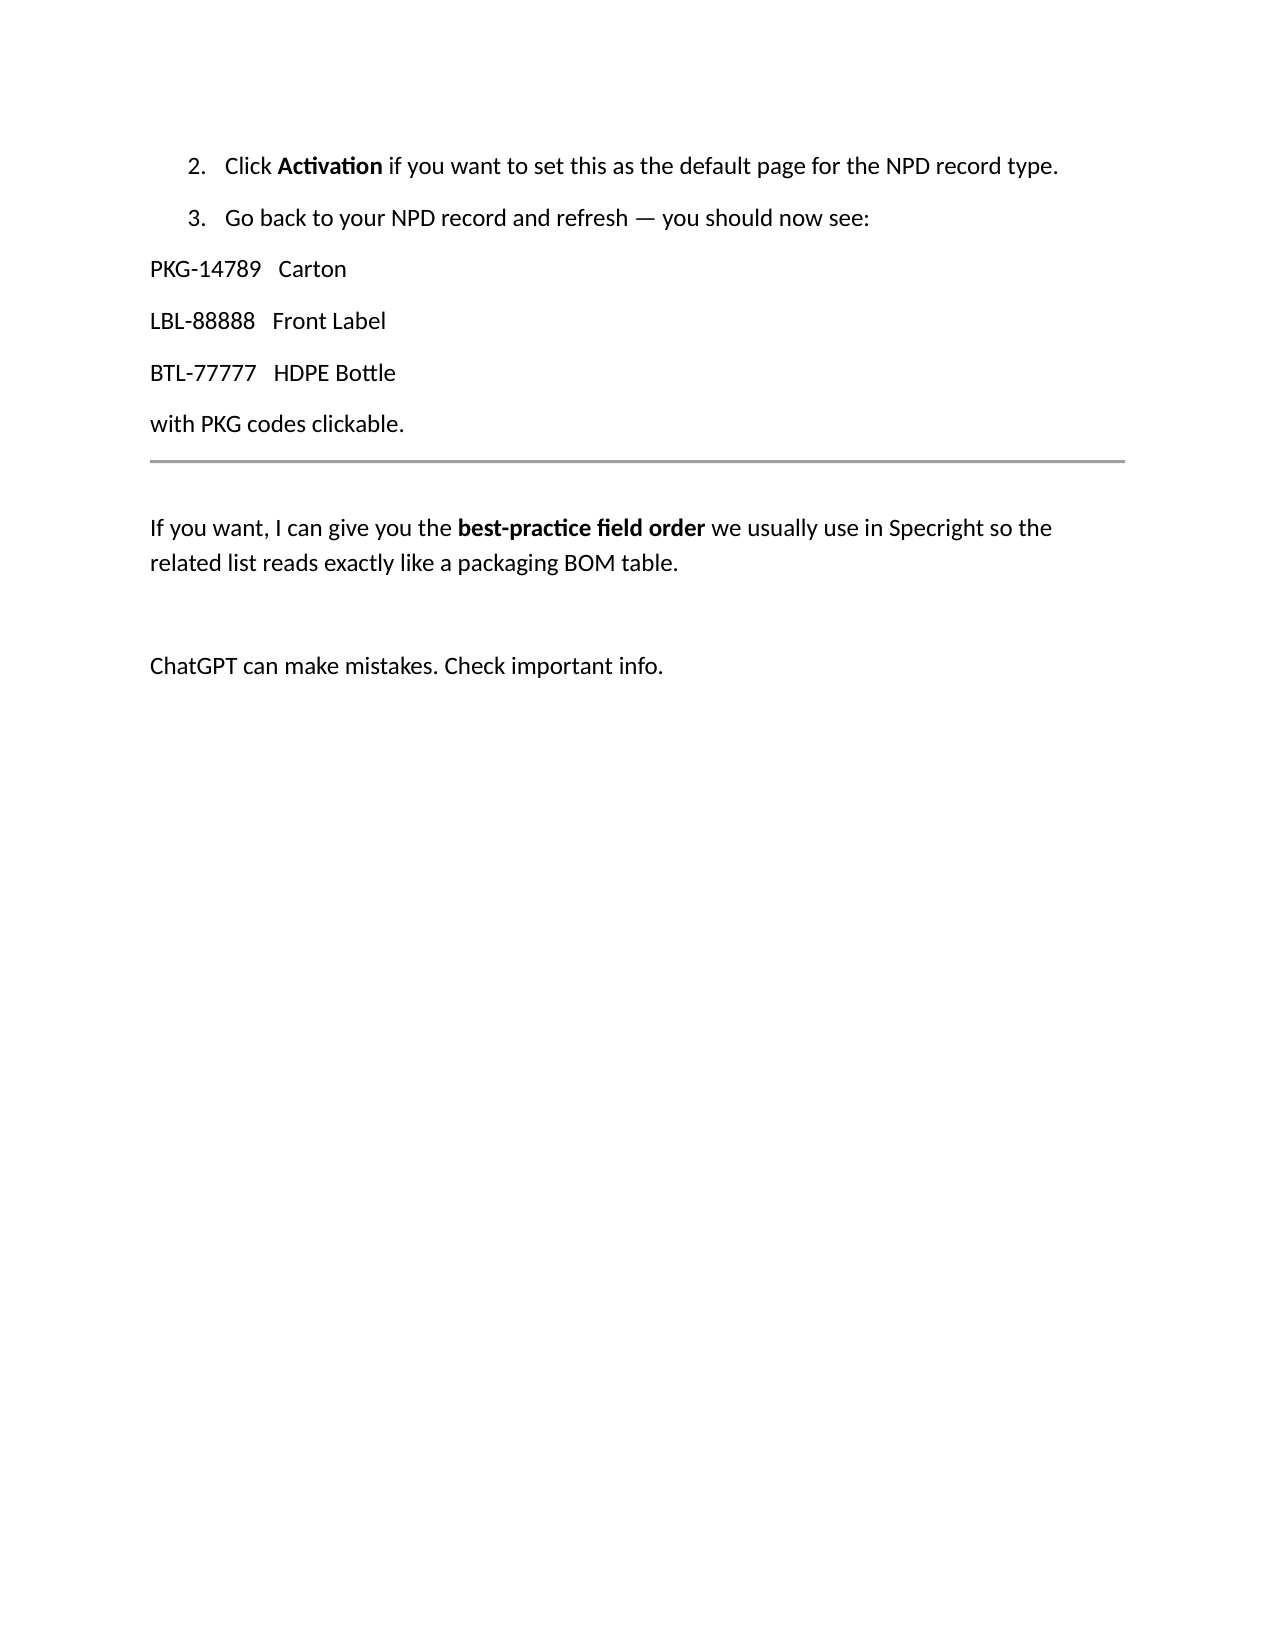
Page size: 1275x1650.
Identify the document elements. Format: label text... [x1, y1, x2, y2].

text BTL-77777 HDPE Bottle [150, 357, 1125, 387]
list Click Activation if you want to set this as the default page for the NPD record type. [187, 150, 1125, 181]
text LBL-88888 Front Label [150, 305, 1125, 336]
text with PKG codes clickable. [150, 408, 1125, 439]
list Go back to your NPD record and refresh — you should now see: [187, 202, 1125, 232]
text PKG-14789 Carton [150, 253, 1125, 284]
text If you want, I can give you the best-practice field order we usually use in Specright so the related list reads exactly like a packaging BOM table. [150, 512, 1125, 577]
text ChatGPT can make mistakes. Check important info. [150, 650, 1125, 681]
